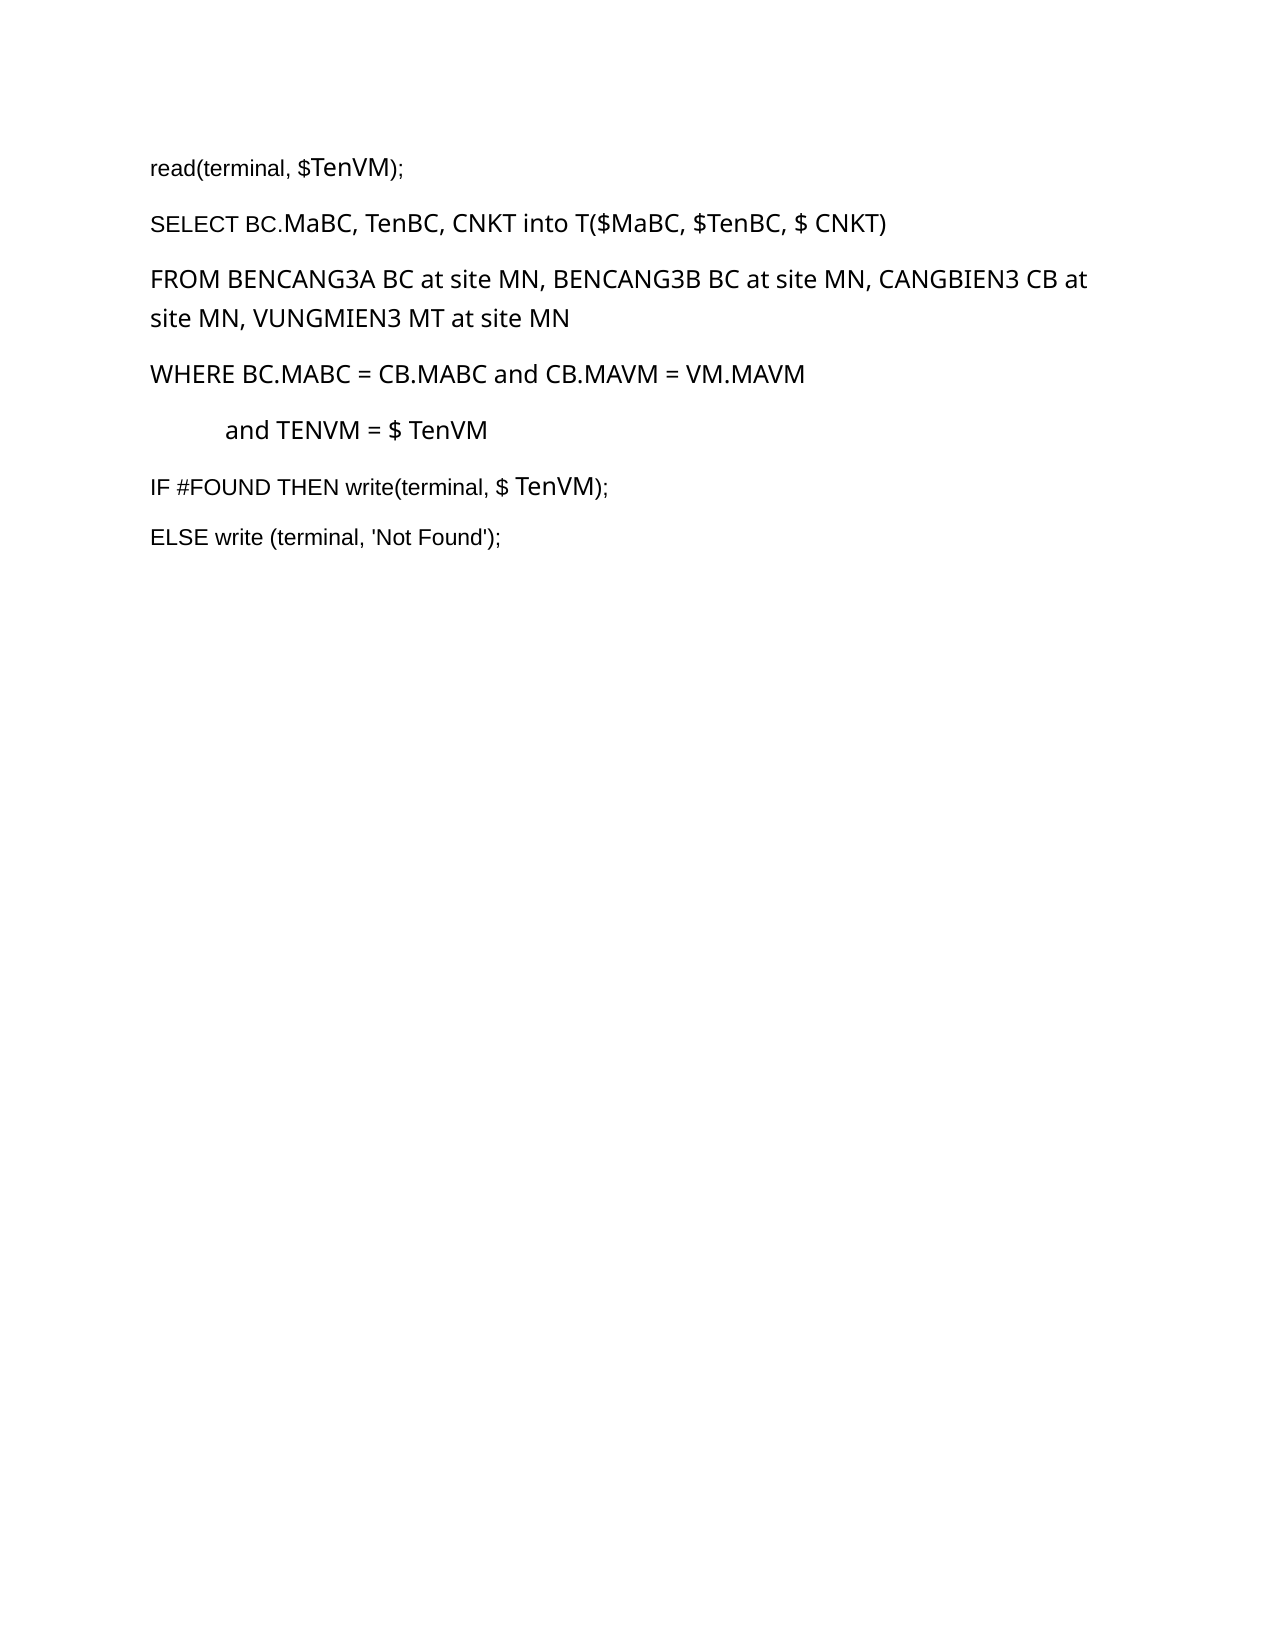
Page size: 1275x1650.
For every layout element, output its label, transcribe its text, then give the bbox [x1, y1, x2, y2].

text SELECT BC.MaBC, TenBC, CNKT into T($MaBC, $TenBC, $ CNKT) [150, 206, 1125, 240]
text IF #FOUND THEN write(terminal, $ TenVM); [150, 468, 1125, 502]
text read(terminal, $TenVM); [150, 150, 1125, 184]
text ELSE write (terminal, 'Not Found'); [150, 524, 1125, 551]
text FROM BENCANG3A BC at site MN, BENCANG3B BC at site MN, CANGBIEN3 CB at site MN, VUNGMIEN3 MT at site MN [150, 262, 1125, 335]
text WHERE BC.MABC = CB.MABC and CB.MAVM = VM.MAVM [150, 357, 1125, 391]
text and TENVM = $ TenVM [150, 412, 1125, 447]
